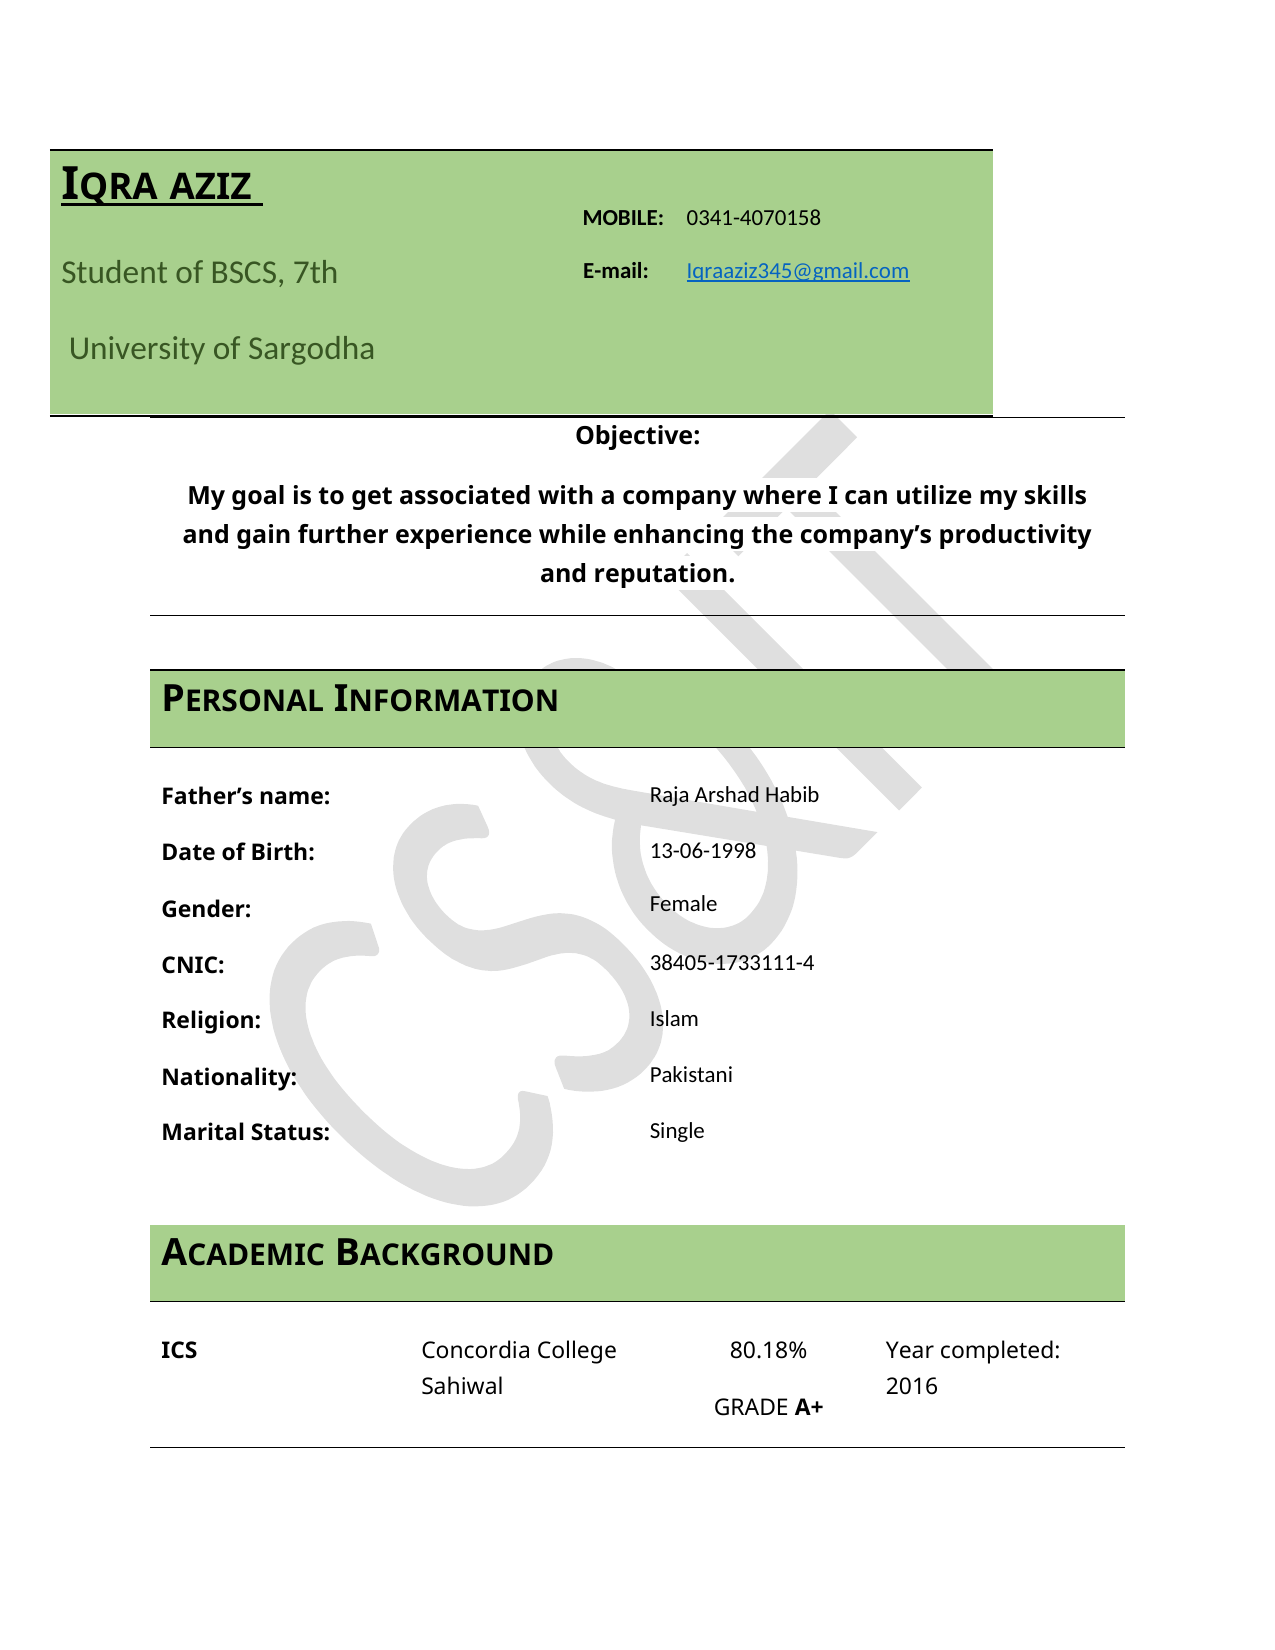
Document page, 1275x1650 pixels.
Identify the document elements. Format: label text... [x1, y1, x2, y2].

table_header ICS [150, 1334, 410, 1447]
table_cell 13-06-1998 Female [638, 836, 1125, 948]
table_header Personal Information [150, 671, 1125, 747]
table_cell Religion: [150, 1005, 638, 1060]
table_cell Single [638, 1116, 1125, 1172]
table_cell Marital Status: [150, 1116, 638, 1172]
table_cell CNIC: [150, 949, 638, 1004]
table_header [484, 151, 993, 414]
table_cell Islam [638, 1005, 1125, 1060]
table_header Iqra aziz Student of BSCS, 7th University of Sargodha [50, 151, 484, 414]
table_cell Pakistani [638, 1060, 1125, 1116]
table_header Year completed: 2016 [874, 1334, 1125, 1447]
table_cell Date of Birth: Gender: [150, 836, 638, 948]
table_header 80.18% GRADE A+ [663, 1334, 874, 1447]
table_header Raja Arshad Habib [638, 780, 1125, 836]
table_header Father’s name: [150, 780, 638, 836]
table_header Academic Background [150, 1225, 1125, 1301]
table_header Concordia College Sahiwal [410, 1334, 662, 1447]
table_header Objective: My goal is to get associated with a company where I can utilize my skills and gain further experience while enhancing the company’s productivity and reputation. [150, 418, 1125, 615]
table_cell Nationality: [150, 1060, 638, 1116]
table_cell 38405-1733111-4 [638, 949, 1125, 1004]
